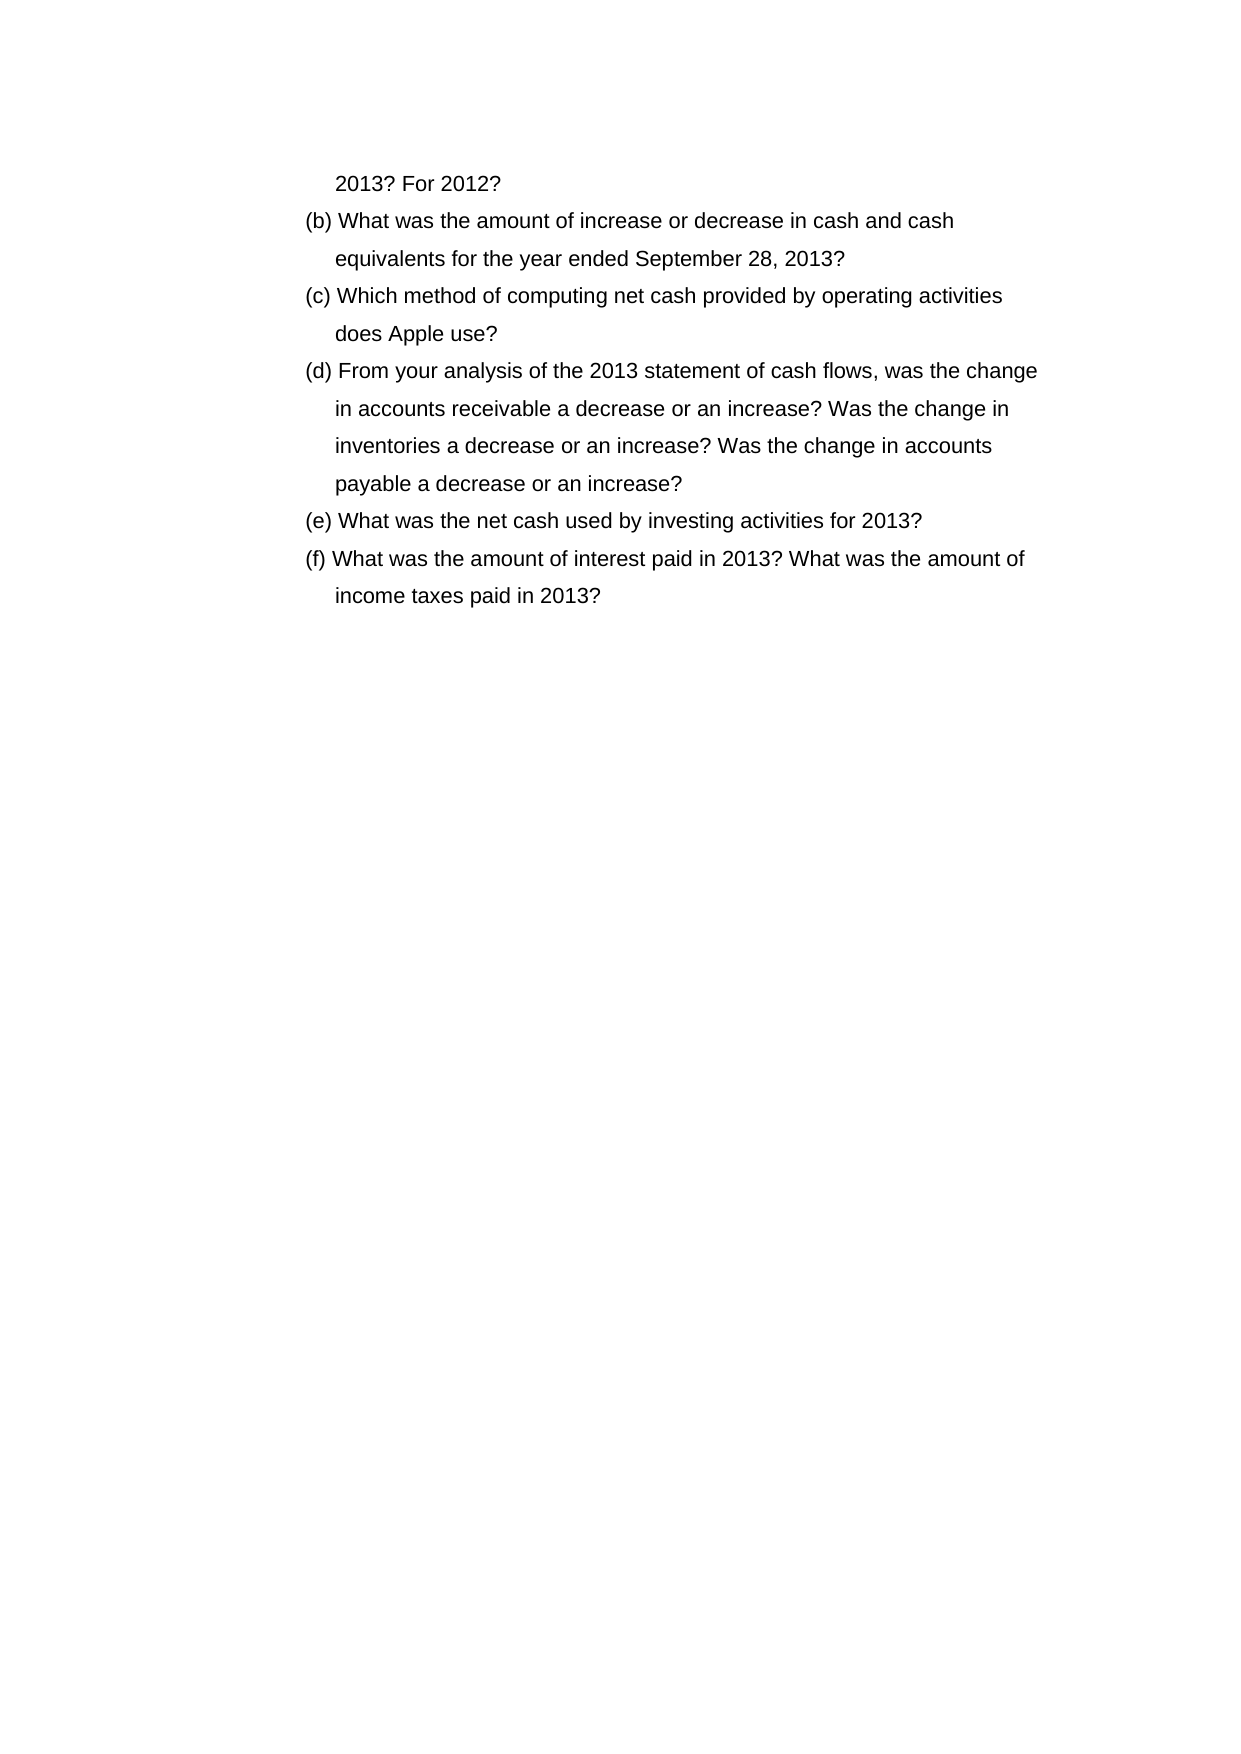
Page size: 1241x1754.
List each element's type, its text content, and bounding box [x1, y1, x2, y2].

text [305, 164, 1053, 202]
text (b) What was the amount of increase or decrease in cash and cash equivalents for the year ended September 28, 2013? [305, 202, 1053, 277]
text (e) What was the net cash used by investing activities for 2013? [305, 502, 1053, 539]
text (c) Which method of computing net cash provided by operating activities does Apple use? [305, 277, 1053, 352]
text (d) From your analysis of the 2013 statement of cash flows, was the change in accounts receivable a decrease or an increase? Was the change in inventories a decrease or an increase? Was the change in accounts payable a decrease or an increase? [305, 352, 1053, 502]
text (f) What was the amount of interest paid in 2013? What was the amount of income taxes paid in 2013? [305, 539, 1053, 614]
